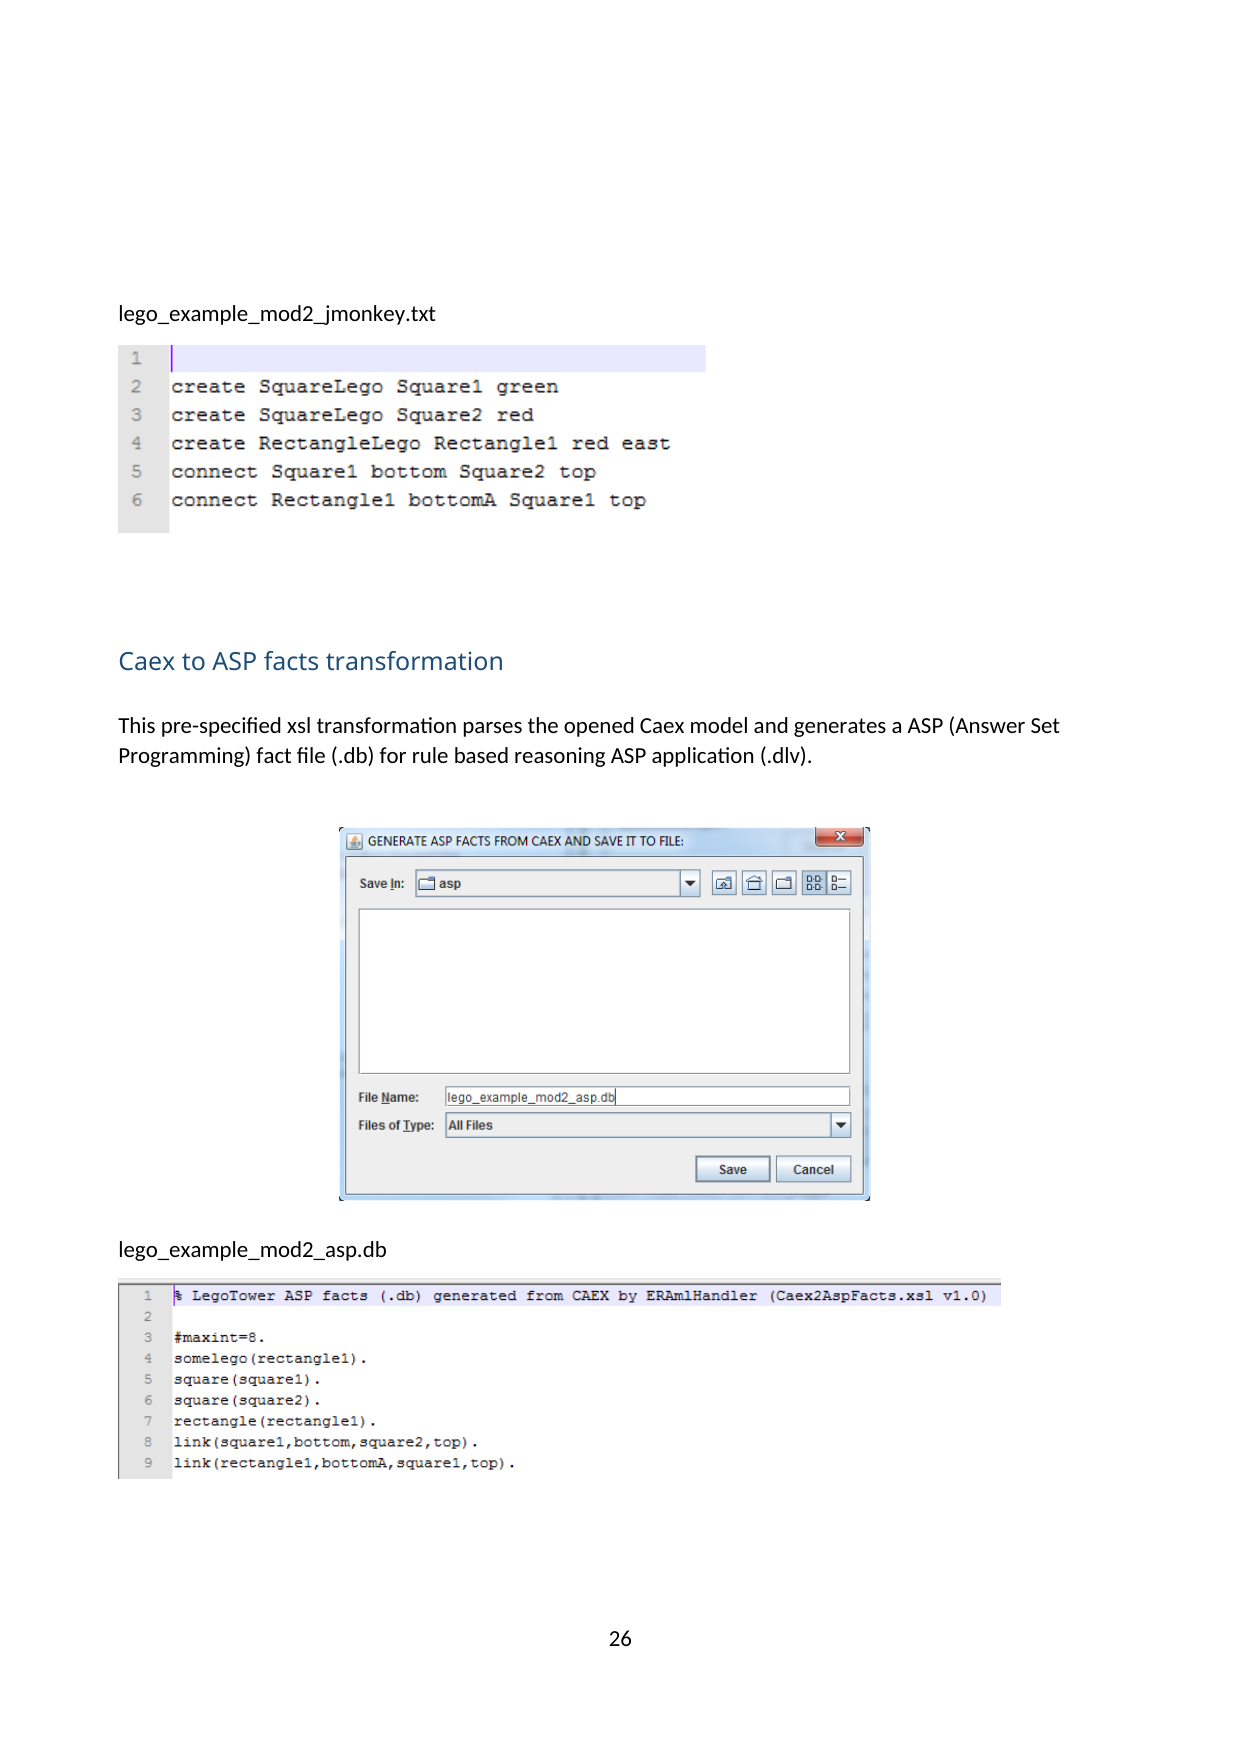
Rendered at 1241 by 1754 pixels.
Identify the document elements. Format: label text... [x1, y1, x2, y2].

picture [339, 827, 871, 1201]
picture [118, 1277, 1001, 1479]
text lego_example_mod2_jmonkey.txt [118, 299, 1122, 327]
subtitle Caex to ASP facts transformation [118, 644, 1122, 678]
text This pre-specified xsl transformation parses the opened Caex model and generates a ASP (Answer Set Programming) fact file (.db) for rule based reasoning ASP application (.dlv). [118, 711, 1122, 769]
text lego_example_mod2_asp.db [118, 1236, 1122, 1264]
picture [118, 345, 706, 533]
